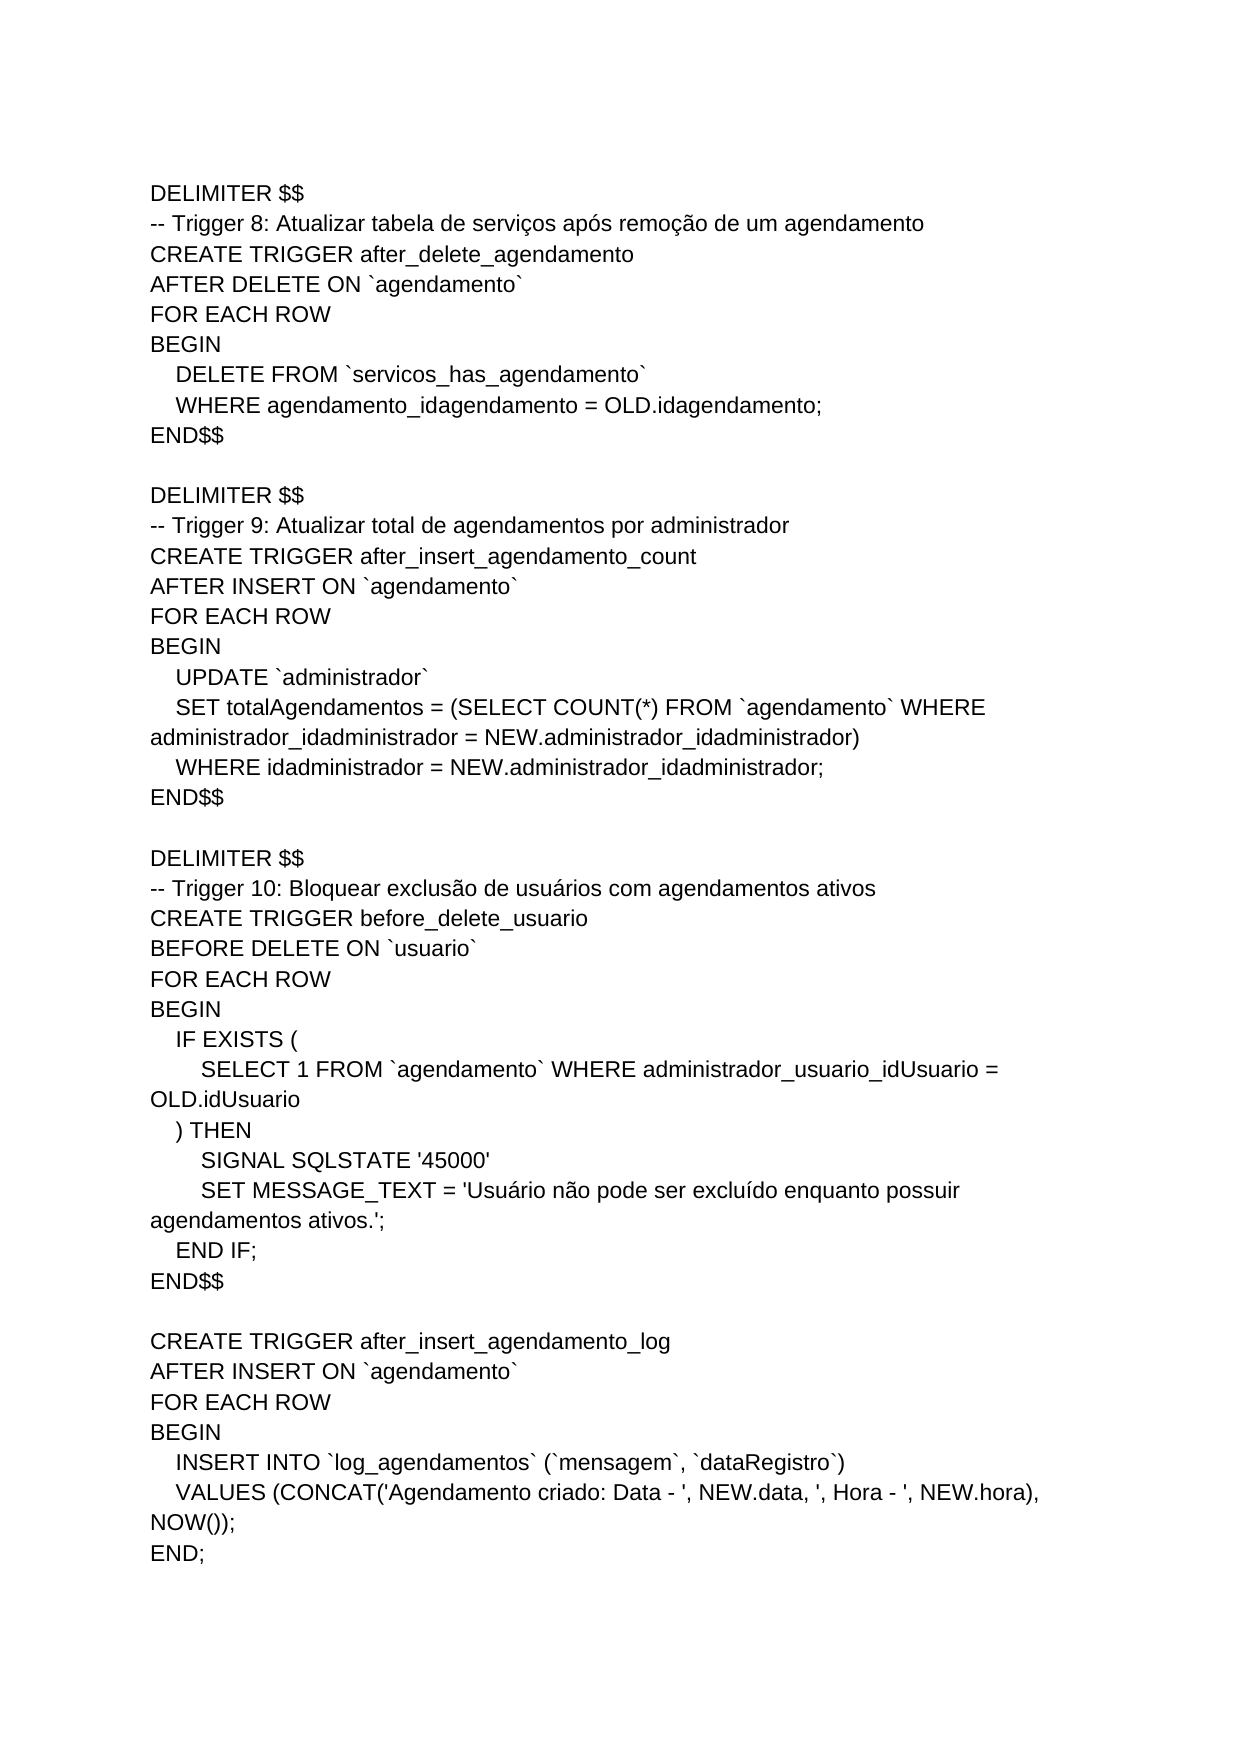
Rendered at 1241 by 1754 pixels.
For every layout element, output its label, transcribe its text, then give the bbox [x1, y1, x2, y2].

text DELIMITER $$ [150, 845, 1090, 871]
text SELECT 1 FROM `agendamento` WHERE administrador_usuario_idUsuario = OLD.idUsuario [150, 1056, 1090, 1113]
text INSERT INTO `log_agendamentos` (`mensagem`, `dataRegistro`) [150, 1449, 1090, 1475]
text -- Trigger 10: Bloquear exclusão de usuários com agendamentos ativos [150, 875, 1090, 901]
text AFTER DELETE ON `agendamento` [150, 271, 1090, 297]
text VALUES (CONCAT('Agendamento criado: Data - ', NEW.data, ', Hora - ', NEW.hora), NOW()); [150, 1479, 1090, 1536]
text AFTER INSERT ON `agendamento` [150, 573, 1090, 599]
text BEFORE DELETE ON `usuario` [150, 935, 1090, 962]
text FOR EACH ROW [150, 966, 1090, 992]
text SET totalAgendamentos = (SELECT COUNT(*) FROM `agendamento` WHERE administrador_idadministrador = NEW.administrador_idadministrador) [150, 694, 1090, 750]
text CREATE TRIGGER before_delete_usuario [150, 905, 1090, 932]
text CREATE TRIGGER after_insert_agendamento_count [150, 543, 1090, 569]
text WHERE idadministrador = NEW.administrador_idadministrador; [150, 754, 1090, 781]
text CREATE TRIGGER after_delete_agendamento [150, 241, 1090, 267]
text ) THEN [150, 1117, 1090, 1143]
text BEGIN [150, 633, 1090, 660]
text AFTER INSERT ON `agendamento` [150, 1358, 1090, 1385]
text FOR EACH ROW [150, 603, 1090, 629]
text UPDATE `administrador` [150, 663, 1090, 690]
text BEGIN [150, 331, 1090, 358]
text END IF; [150, 1237, 1090, 1264]
text FOR EACH ROW [150, 301, 1090, 327]
text FOR EACH ROW [150, 1388, 1090, 1415]
text DELIMITER $$ [150, 180, 1090, 207]
text DELIMITER $$ [150, 482, 1090, 509]
text SET MESSAGE_TEXT = 'Usuário não pode ser excluído enquanto possuir agendamentos ativos.'; [150, 1177, 1090, 1234]
text -- Trigger 9: Atualizar total de agendamentos por administrador [150, 512, 1090, 539]
text BEGIN [150, 1419, 1090, 1445]
text END$$ [150, 422, 1090, 448]
text END; [150, 1539, 1090, 1566]
text SIGNAL SQLSTATE '45000' [150, 1147, 1090, 1173]
text BEGIN [150, 996, 1090, 1022]
text END$$ [150, 784, 1090, 811]
text CREATE TRIGGER after_insert_agendamento_log [150, 1328, 1090, 1354]
text -- Trigger 8: Atualizar tabela de serviços após remoção de um agendamento [150, 210, 1090, 237]
text DELETE FROM `servicos_has_agendamento` [150, 361, 1090, 388]
text WHERE agendamento_idagendamento = OLD.idagendamento; [150, 392, 1090, 418]
text END$$ [150, 1268, 1090, 1294]
text IF EXISTS ( [150, 1026, 1090, 1052]
